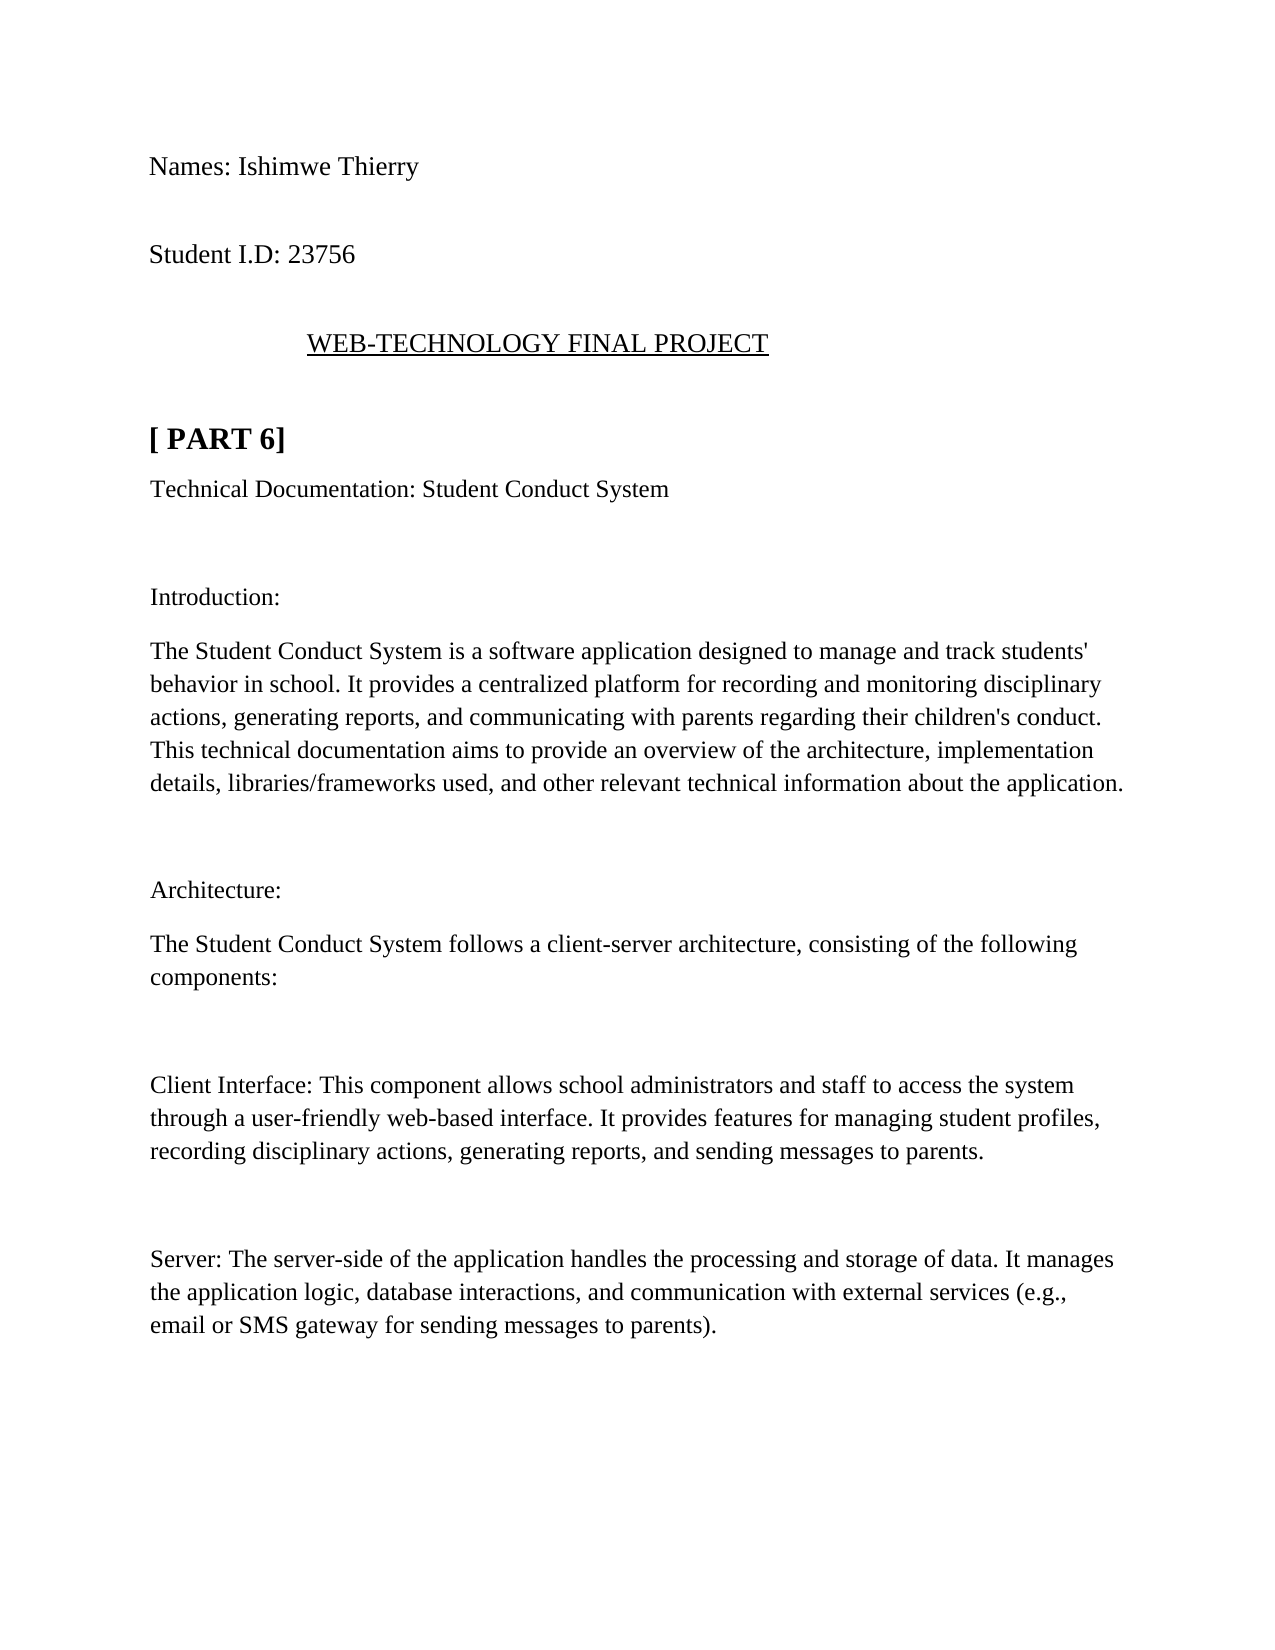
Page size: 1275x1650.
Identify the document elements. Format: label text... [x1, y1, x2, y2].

text Architecture: [150, 876, 1125, 904]
text The Student Conduct System follows a client-server architecture, consisting of the following components: [150, 929, 1125, 991]
text The Student Conduct System is a software application designed to manage and track students' behavior in school. It provides a centralized platform for recording and monitoring disciplinary actions, generating reports, and communicating with parents regarding their children's conduct. This technical documentation aims to provide an overview of the architecture, implementation details, libraries/frameworks used, and other relevant technical information about the application. [150, 636, 1125, 797]
text Student I.D: 23756 [148, 239, 1125, 270]
text [ PART 6] [148, 420, 1125, 456]
text Names: Ishimwe Thierry [148, 150, 1125, 181]
text WEB-TECHNOLOGY FINAL PROJECT [150, 327, 1125, 358]
text Introduction: [150, 582, 1125, 611]
text Client Interface: This component allows school administrators and staff to access the system through a user-friendly web-based interface. It provides features for managing student profiles, recording disciplinary actions, generating reports, and sending messages to parents. [150, 1070, 1125, 1165]
text Technical Documentation: Student Conduct System [150, 474, 1125, 503]
text Server: The server-side of the application handles the processing and storage of data. It manages the application logic, database interactions, and communication with external services (e.g., email or SMS gateway for sending messages to parents). [150, 1244, 1125, 1339]
